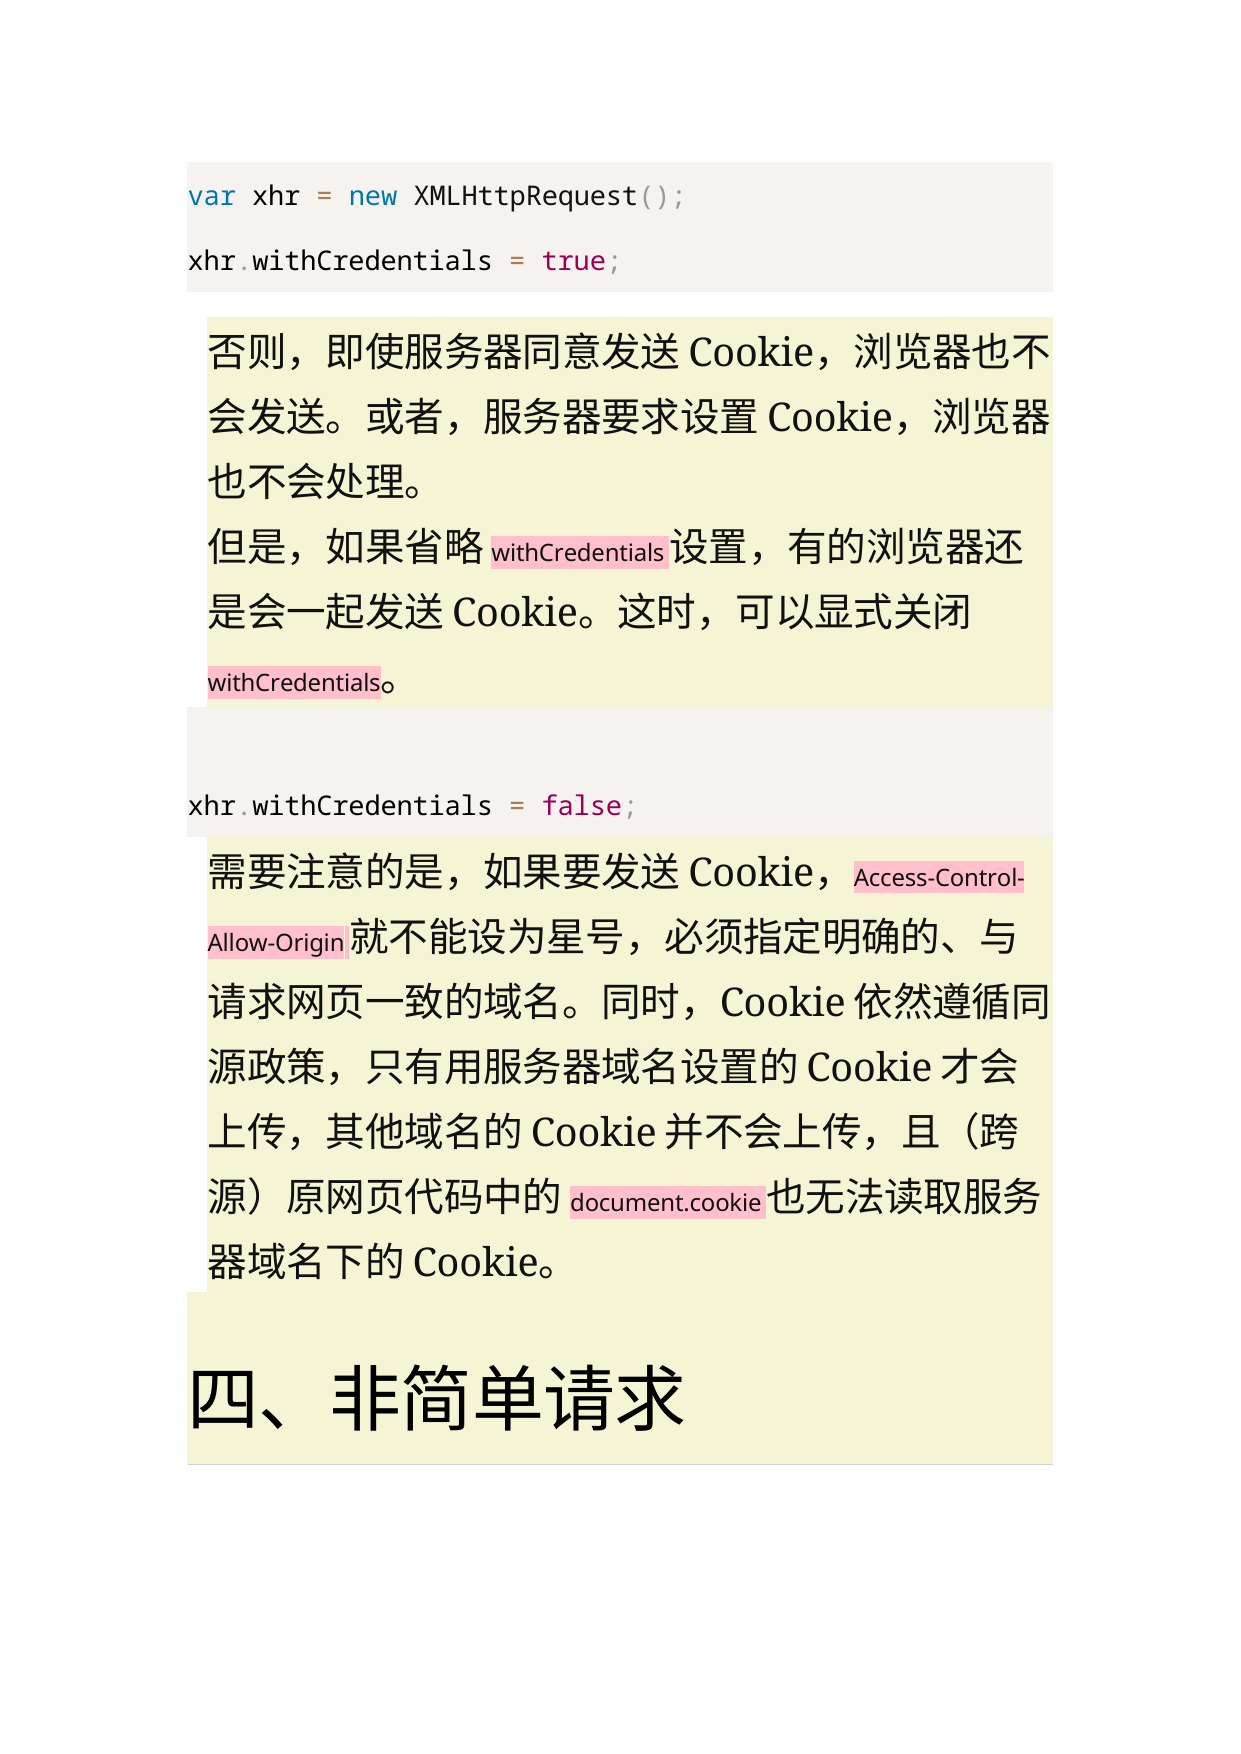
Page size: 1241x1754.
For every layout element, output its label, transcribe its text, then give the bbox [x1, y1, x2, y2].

subtitle 四、非简单请求 [187, 1329, 1053, 1465]
text xhr.withCredentials = true; [187, 227, 1053, 292]
text 需要注意的是，如果要发送Cookie，Access-Control-Allow-Origin就不能设为星号，必须指定明确的、与请求网页一致的域名。同时，Cookie依然遵循同源政策，只有用服务器域名设置的Cookie才会上传，其他域名的Cookie并不会上传，且（跨源）原网页代码中的document.cookie也无法读取服务器域名下的Cookie。 [207, 837, 1053, 1292]
text var xhr = new XMLHttpRequest(); [187, 162, 1053, 227]
text xhr.withCredentials = false; [187, 772, 1053, 837]
text 否则，即使服务器同意发送Cookie，浏览器也不会发送。或者，服务器要求设置Cookie，浏览器也不会处理。 [207, 317, 1053, 512]
text 但是，如果省略withCredentials设置，有的浏览器还是会一起发送Cookie。这时，可以显式关闭withCredentials。 [207, 512, 1053, 707]
